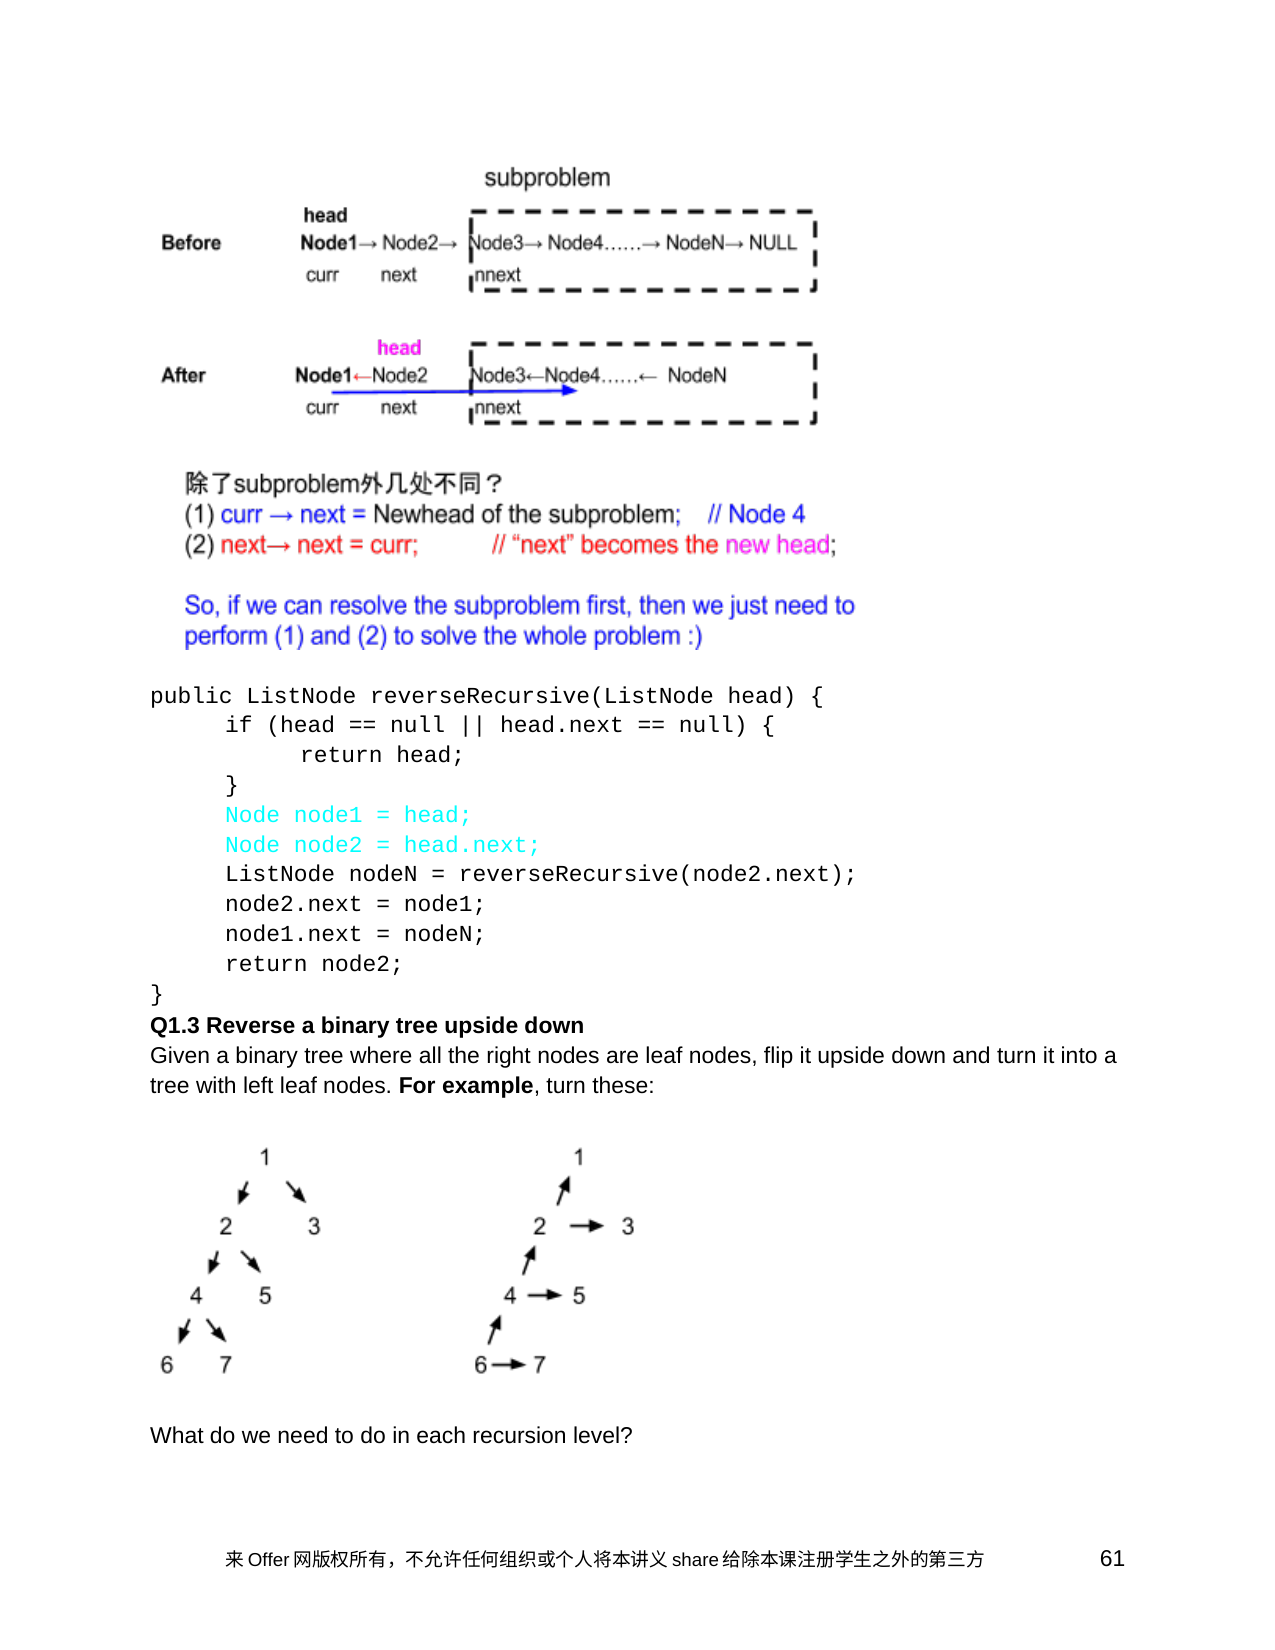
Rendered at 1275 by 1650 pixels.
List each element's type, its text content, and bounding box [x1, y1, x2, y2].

text } [150, 773, 1125, 799]
text Given a binary tree where all the right nodes are leaf nodes, flip it upside down and turn it into a tree with left leaf nodes. For example, turn these: [150, 1042, 1125, 1098]
text What do we need to do in each recursion level? [150, 1422, 1125, 1448]
text } [150, 982, 1125, 1008]
text Node node1 = head; [150, 803, 1125, 829]
text node2.next = node1; [150, 893, 1125, 918]
text return head; [150, 744, 1125, 769]
text node1.next = nodeN; [150, 922, 1125, 948]
picture [150, 150, 918, 650]
text Q1.3 Reverse a binary tree upside down [150, 1012, 1125, 1038]
text Node node2 = head.next; [150, 833, 1125, 859]
text public ListNode reverseRecursive(ListNode head) { [150, 684, 1125, 710]
text ListNode nodeN = reverseRecursive(node2.next); [150, 863, 1125, 889]
text return node2; [150, 952, 1125, 978]
picture [150, 1132, 687, 1388]
text if (head == null || head.next == null) { [150, 714, 1125, 740]
